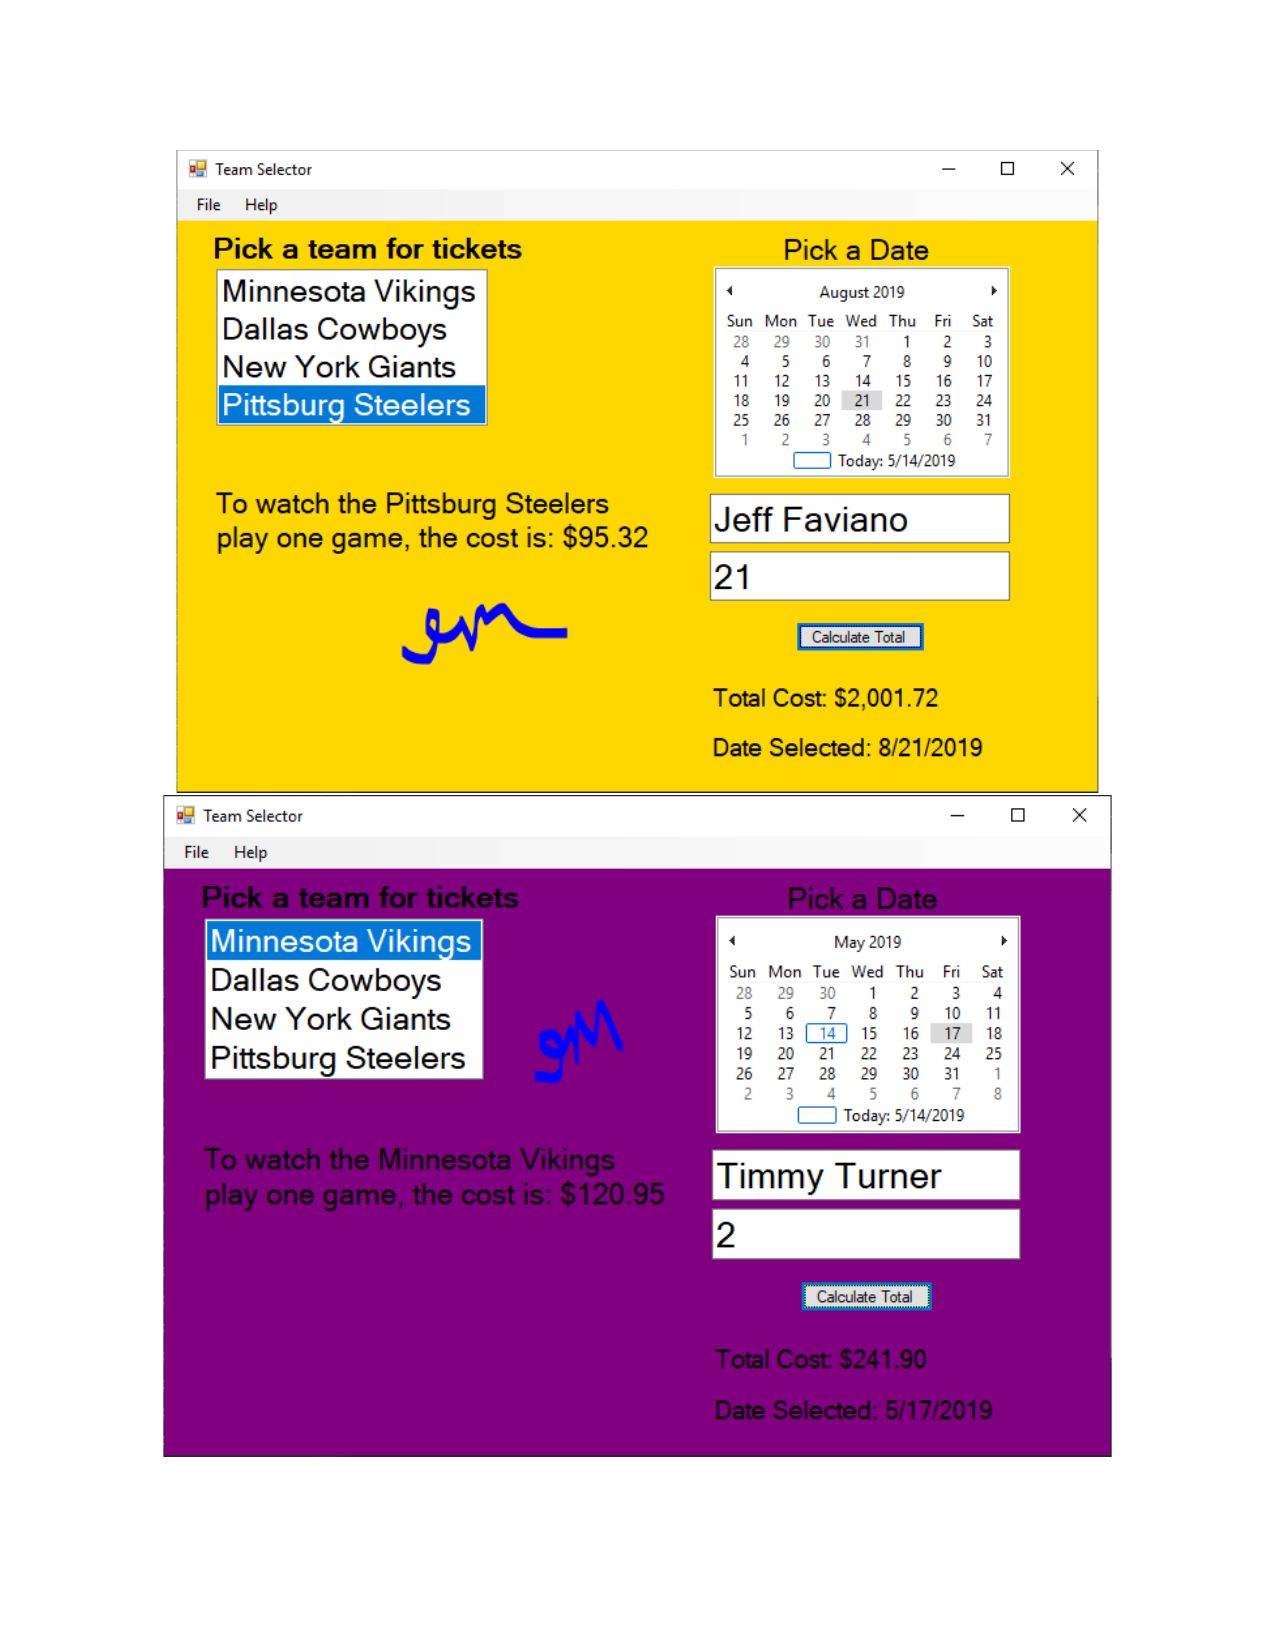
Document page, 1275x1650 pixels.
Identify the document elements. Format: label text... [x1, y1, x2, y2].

picture [163, 795, 1112, 1457]
picture [176, 150, 1099, 793]
